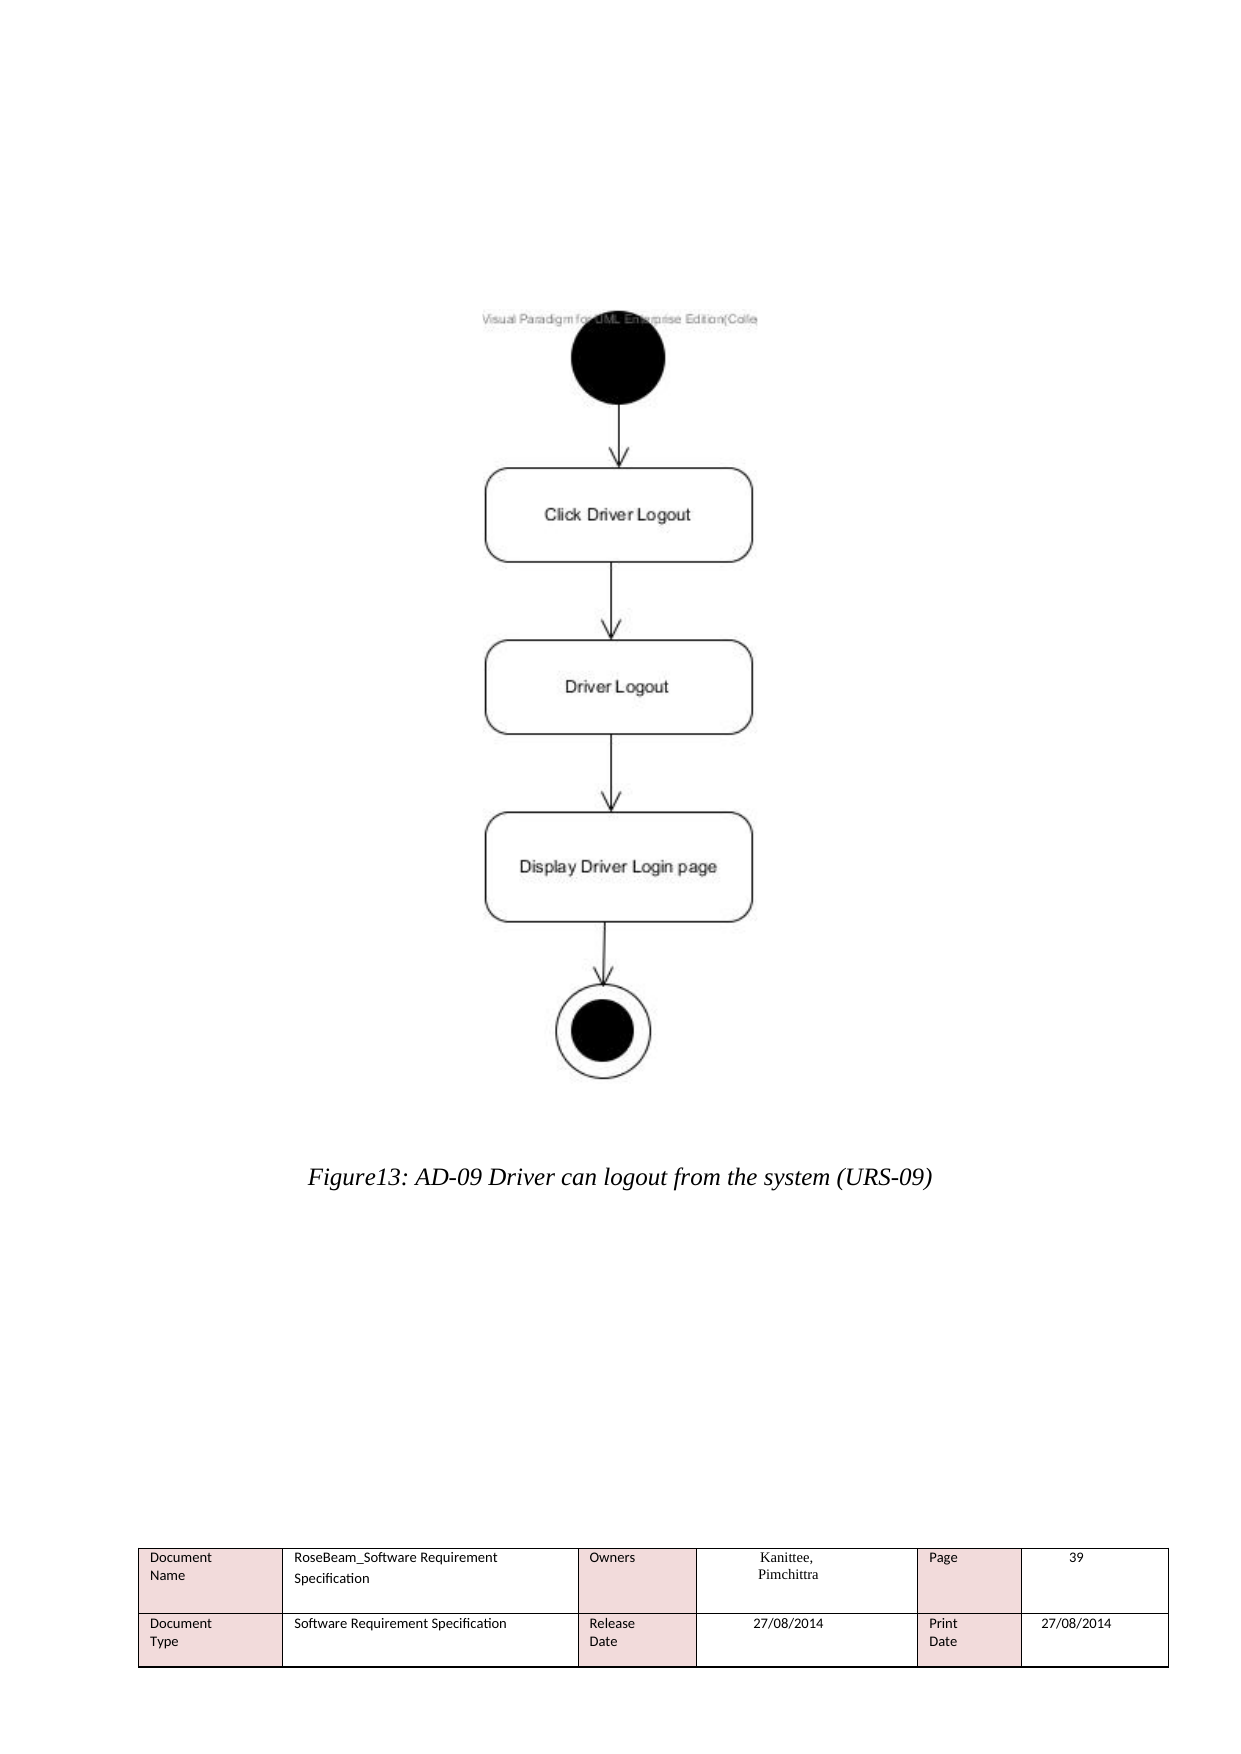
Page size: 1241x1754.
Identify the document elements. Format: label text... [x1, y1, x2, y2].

picture [482, 309, 758, 1084]
text Figure13: AD-09 Driver can logout from the system (URS-09) [150, 1162, 1090, 1191]
